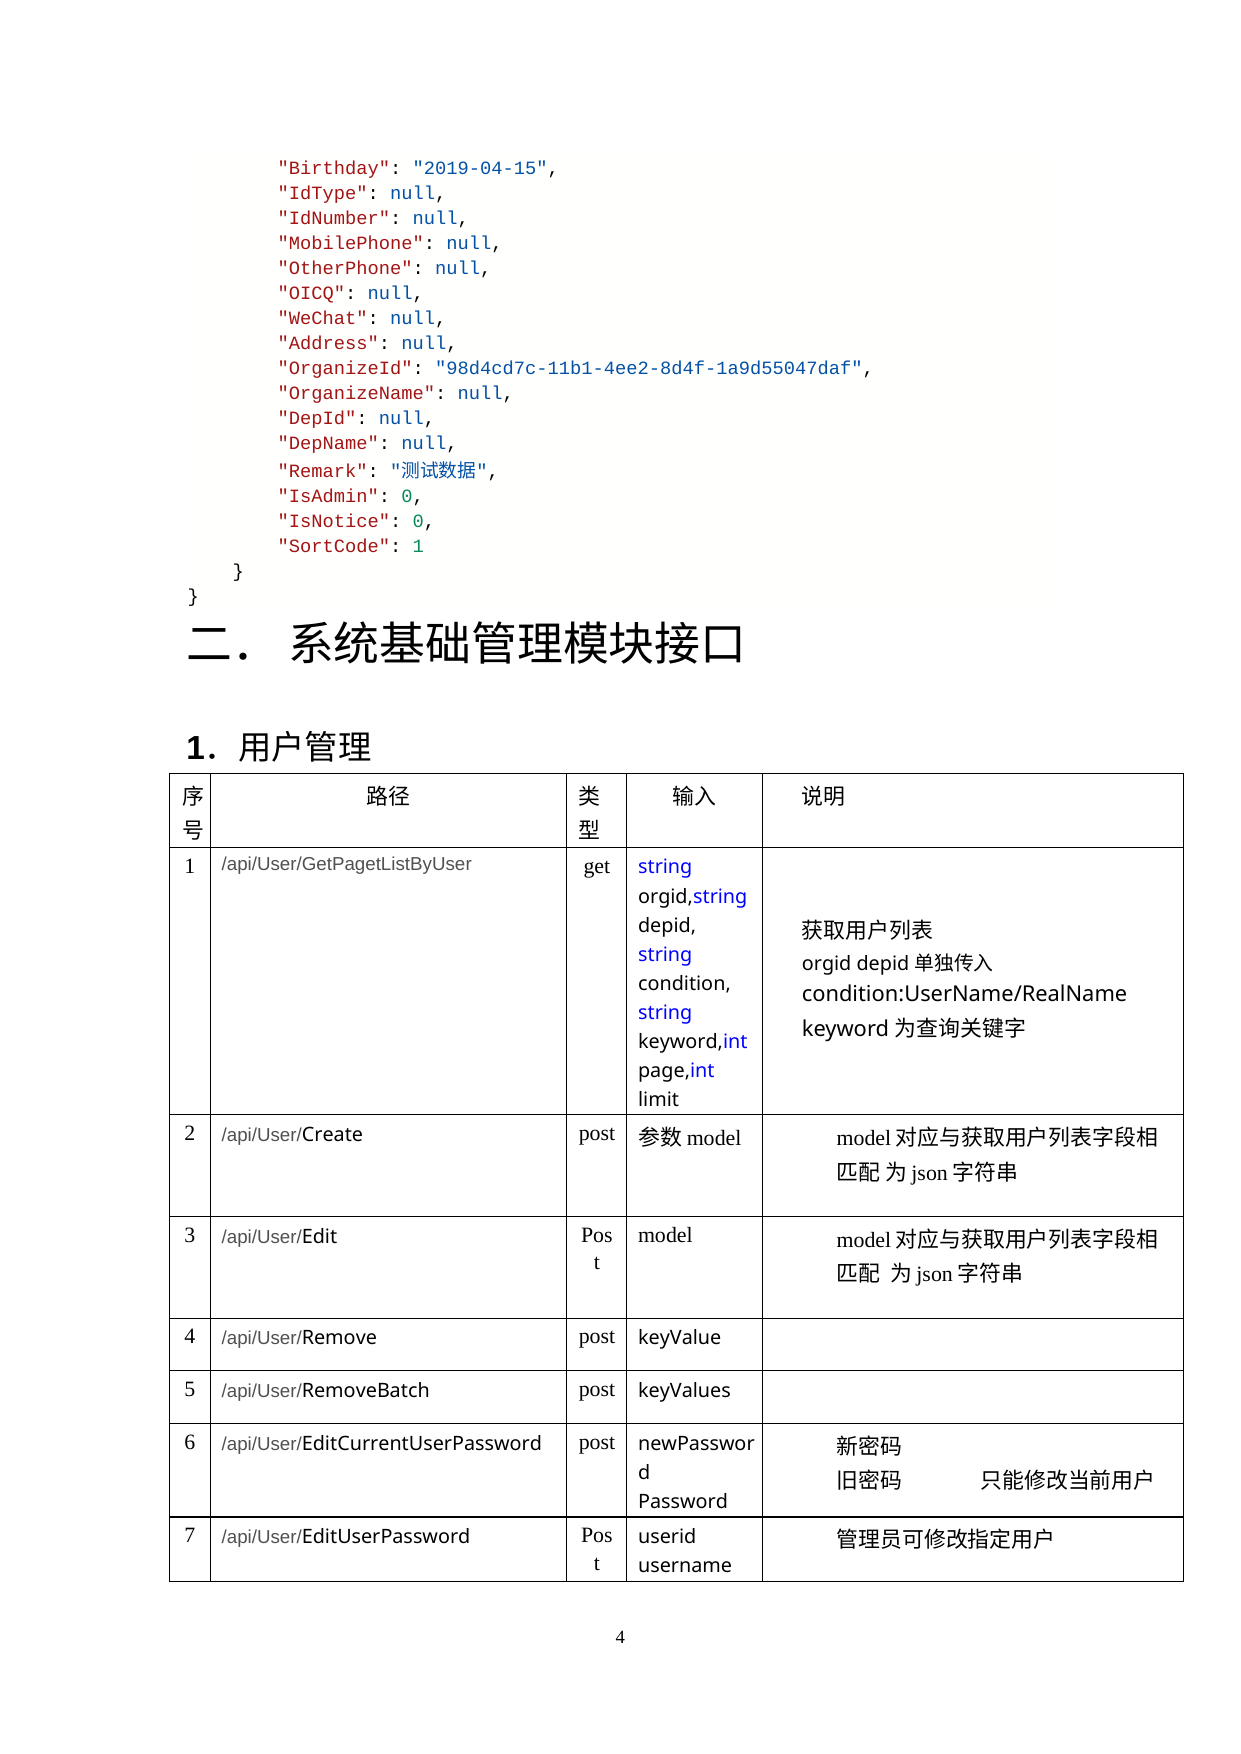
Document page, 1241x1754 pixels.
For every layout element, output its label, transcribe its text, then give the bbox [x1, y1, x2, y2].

table_cell 1 [170, 848, 210, 1114]
table_cell [780, 1319, 1183, 1370]
text "DepId": null, [187, 405, 1053, 430]
table_cell 4 [170, 1319, 210, 1370]
table_cell /api/User/Create [211, 1115, 566, 1216]
text } [187, 583, 1053, 608]
table_cell post [567, 1115, 626, 1216]
table_header [763, 774, 780, 847]
table_cell /api/User/Edit [211, 1217, 566, 1317]
table_cell [763, 1319, 780, 1370]
table_cell [763, 1518, 780, 1581]
table_cell 5 [170, 1371, 210, 1423]
text "OrganizeId": "98d4cd7c-11b1-4ee2-8d4f-1a9d55047daf", [187, 355, 1053, 380]
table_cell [211, 1518, 566, 1581]
table_cell /api/User/GetPagetListByUser [211, 848, 566, 1114]
table_cell [763, 1371, 780, 1423]
table_cell string orgid,string depid, string condition, string keyword,int page,int limit [627, 848, 762, 1114]
table_cell model对应与获取用户列表字段相匹配 为json字符串 [780, 1115, 1183, 1216]
table_header 序号 [170, 774, 210, 847]
table_cell [763, 1424, 780, 1516]
text "IdNumber": null, [187, 205, 1053, 230]
table_cell /api/User/EditCurrentUserPassword [211, 1424, 566, 1516]
table_cell newPassword Password [627, 1424, 762, 1516]
text "MobilePhone": null, [187, 230, 1053, 255]
table_cell 新密码 旧密码 只能修改当前用户 [780, 1424, 1183, 1516]
text "DepName": null, [187, 430, 1053, 455]
text "Birthday": "2019-04-15", [187, 155, 1053, 180]
table_cell /api/User/Remove [211, 1319, 566, 1370]
subtitle 二． 系统基础管理模块接口 [186, 608, 1053, 674]
table_header 输入 [627, 774, 762, 847]
table_cell keyValue [627, 1319, 762, 1370]
table_cell 2 [170, 1115, 210, 1216]
table_cell post [567, 1371, 626, 1423]
table_cell [763, 848, 780, 1114]
table_cell model [627, 1217, 762, 1317]
table_header 说明 [780, 774, 1183, 847]
text "IsNotice": 0, [187, 508, 1053, 533]
text } [187, 558, 1053, 583]
table_cell /api/User/RemoveBatch [211, 1371, 566, 1423]
table_cell 获取用户列表 orgid depid 单独传入 condition:UserName/RealName keyword 为查询关键字 [780, 848, 1183, 1114]
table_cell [627, 1518, 762, 1581]
table_cell 3 [170, 1217, 210, 1317]
text "Address": null, [187, 330, 1053, 355]
table_cell 参数 model [627, 1115, 762, 1216]
table_cell get [567, 848, 626, 1114]
text "IsAdmin": 0, [187, 483, 1053, 508]
table_header 类型 [567, 774, 626, 847]
text "OICQ": null, [187, 280, 1053, 305]
table_header 路径 [211, 774, 566, 847]
table_cell post [567, 1319, 626, 1370]
text "SortCode": 1 [187, 533, 1053, 558]
text "Remark": "测试数据", [187, 455, 1053, 483]
text "OtherPhone": null, [187, 255, 1053, 280]
table_cell post [567, 1424, 626, 1516]
text "OrganizeName": null, [187, 380, 1053, 405]
table_cell 管理员可修改指定用户 [780, 1518, 1183, 1581]
table_cell [780, 1371, 1183, 1423]
text "IdType": null, [187, 180, 1053, 205]
table_cell Post [567, 1518, 626, 1581]
subtitle 1．用户管理 [186, 721, 1053, 769]
text "WeChat": null, [187, 305, 1053, 330]
table_cell keyValues [627, 1371, 762, 1423]
table_cell model对应与获取用户列表字段相匹配 为json字符串 [780, 1217, 1183, 1317]
table_cell 7 [170, 1518, 210, 1581]
table_cell [763, 1217, 780, 1317]
table_cell 6 [170, 1424, 210, 1516]
table_cell [763, 1115, 780, 1216]
table_cell Post [567, 1217, 626, 1317]
